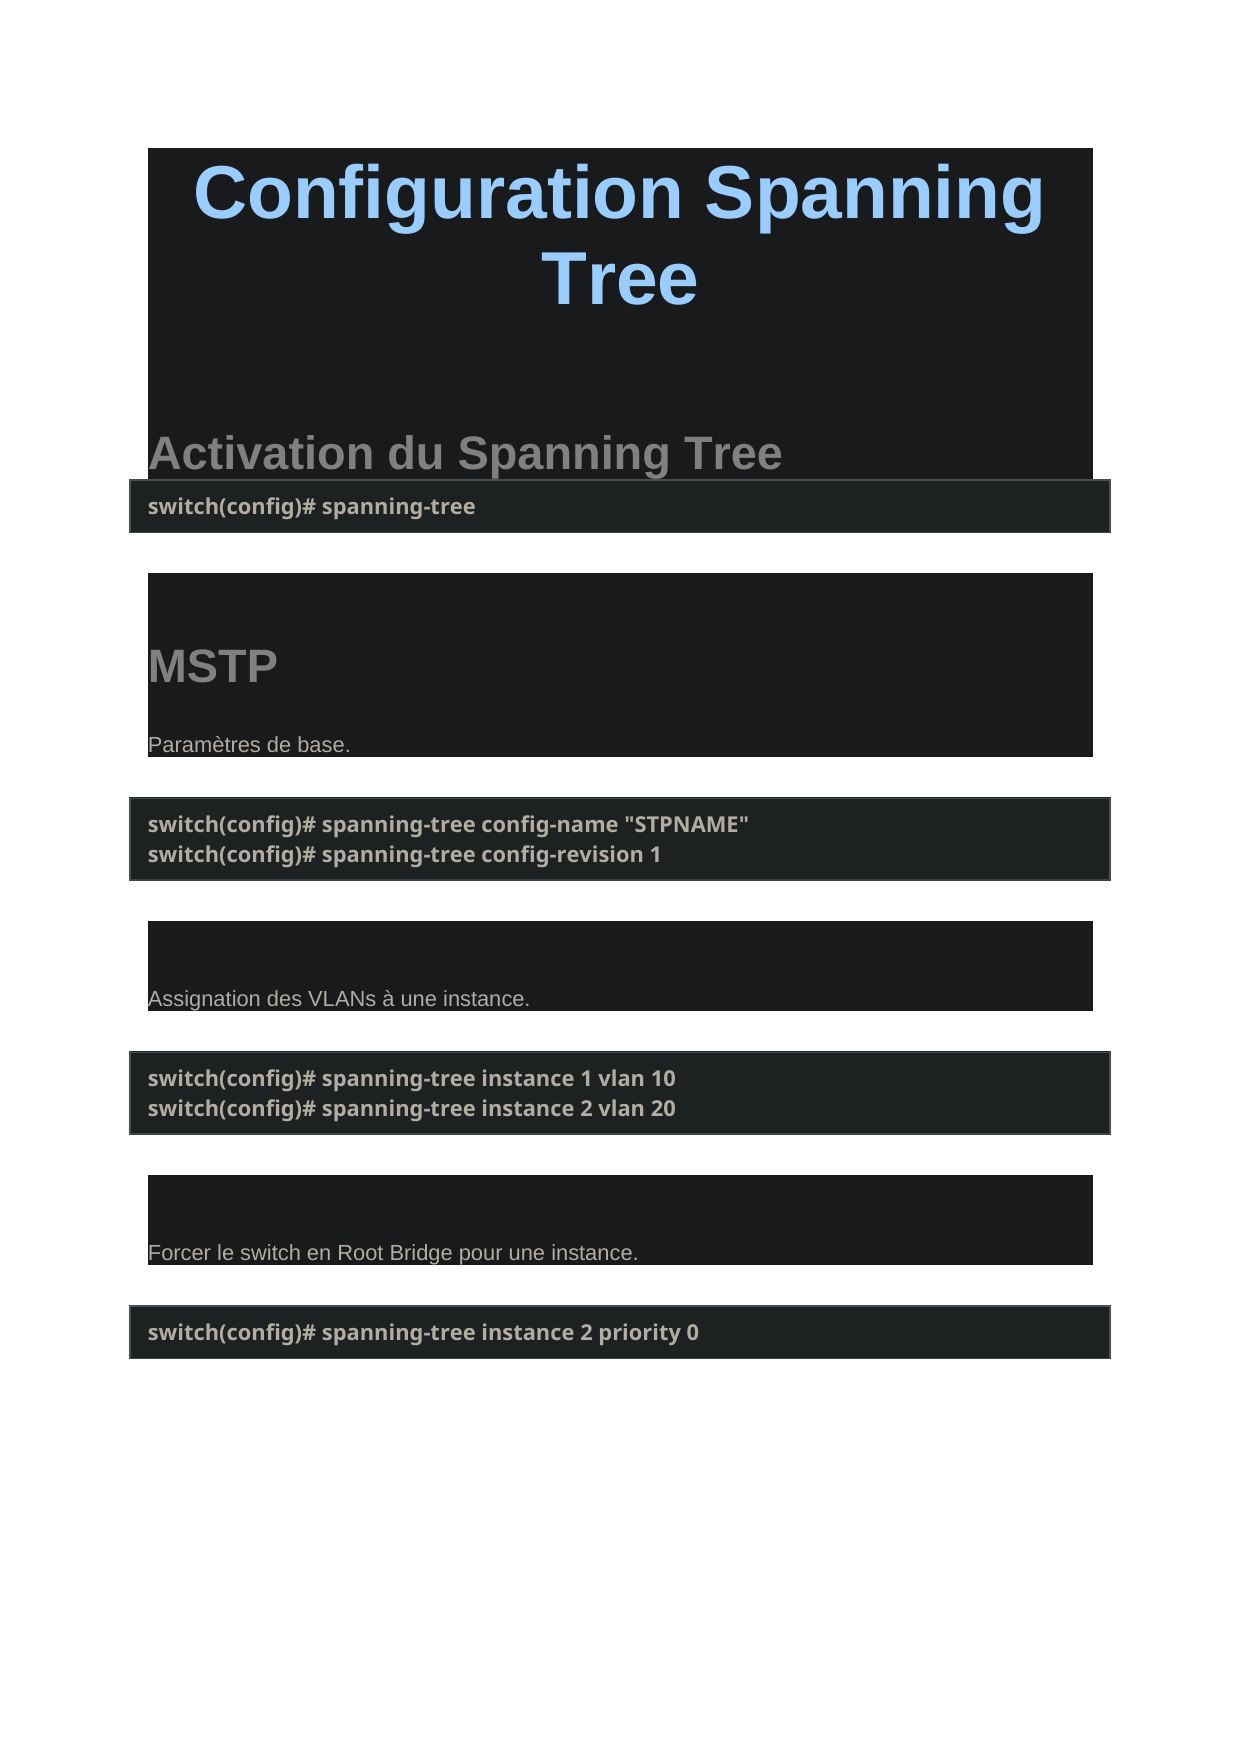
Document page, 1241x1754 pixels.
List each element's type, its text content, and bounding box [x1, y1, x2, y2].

text switch(config)# spanning-tree config-name "STPNAME" [131, 799, 1109, 827]
text Forcer le switch en Root Bridge pour une instance. [148, 1240, 1093, 1265]
text switch(config)# spanning-tree instance 1 vlan 10 [131, 1053, 1109, 1081]
text switch(config)# spanning-tree config-revision 1 [131, 827, 1109, 879]
text Activation du Spanning Tree [148, 425, 1093, 479]
text switch(config)# spanning-tree instance 2 vlan 20 [131, 1081, 1109, 1133]
text Paramètres de base. [148, 732, 1093, 757]
text Assignation des VLANs à une instance. [148, 986, 1093, 1011]
text switch(config)# spanning-tree [131, 481, 1109, 532]
text MSTP [148, 638, 1093, 692]
text switch(config)# spanning-tree instance 2 priority 0 [131, 1307, 1109, 1358]
text Configuration Spanning Tree [148, 148, 1093, 320]
